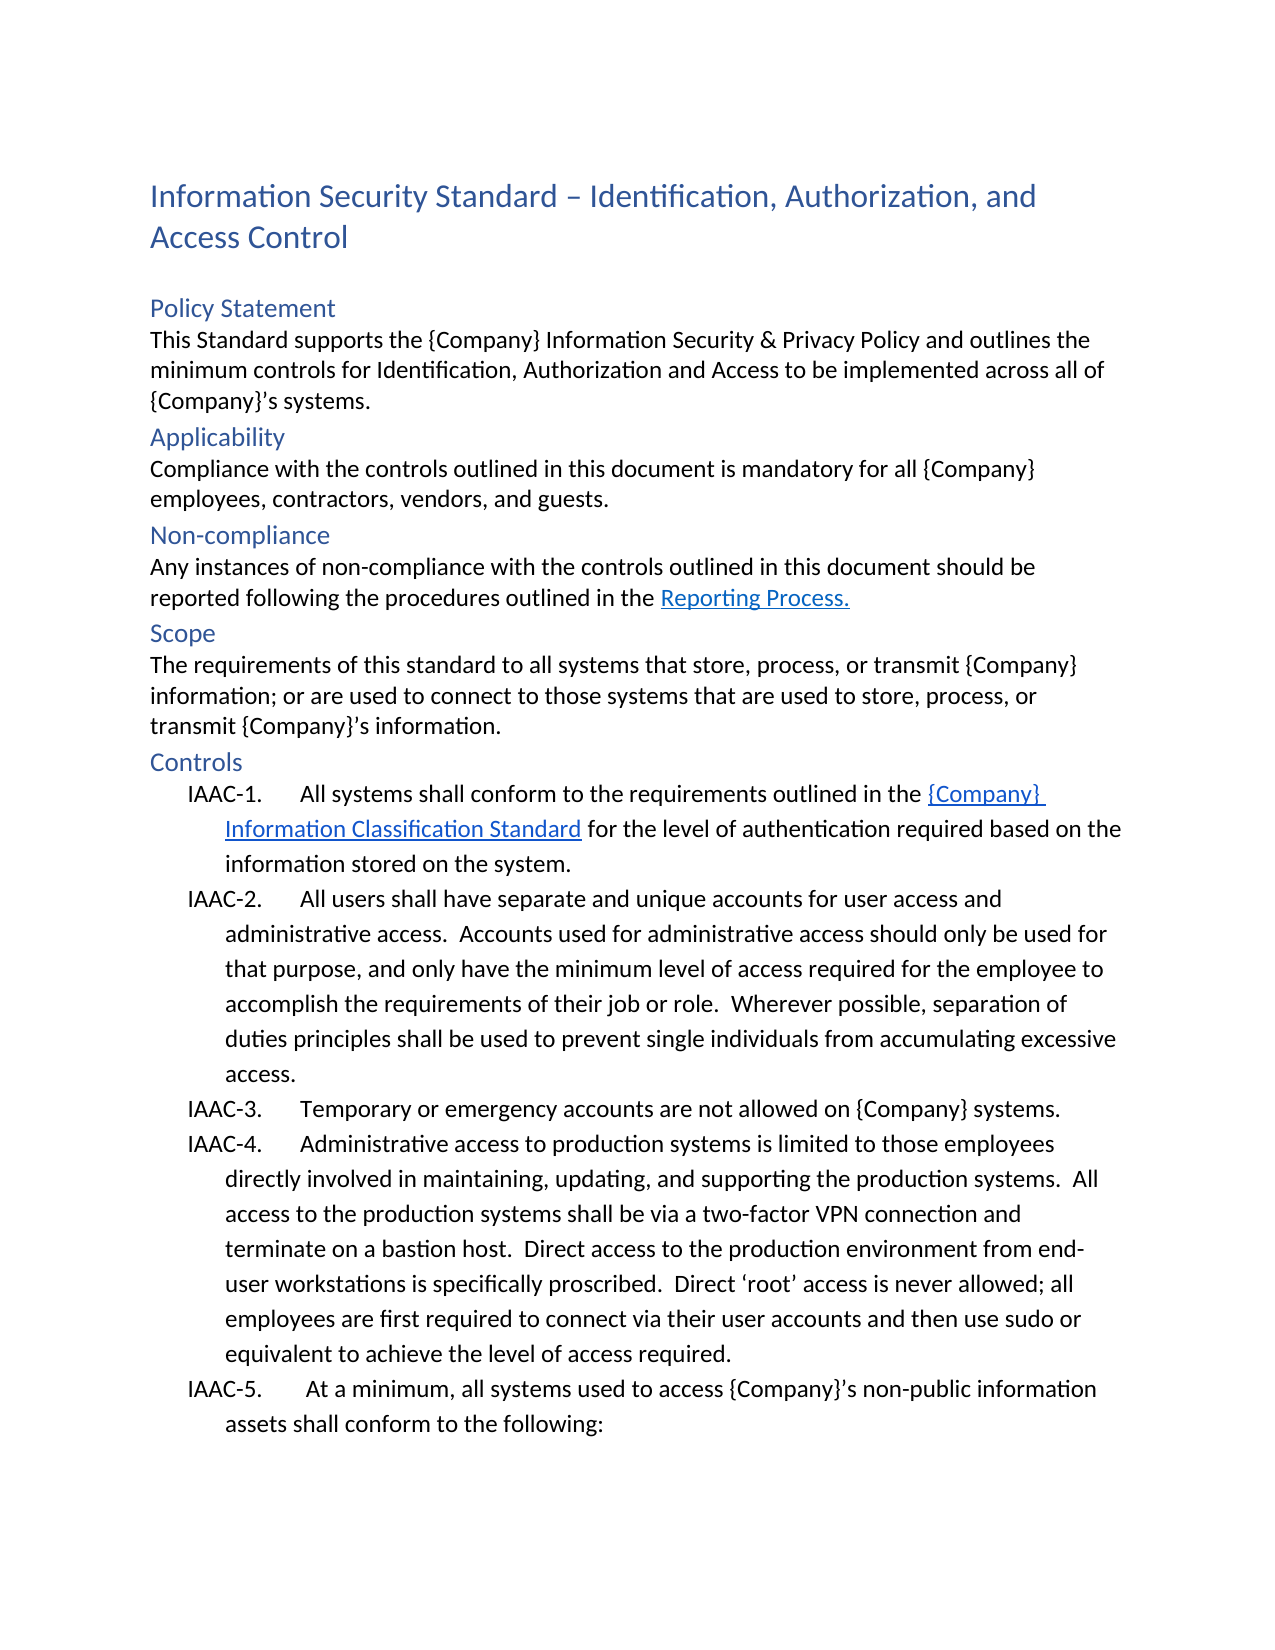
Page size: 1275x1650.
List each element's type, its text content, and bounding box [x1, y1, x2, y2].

subtitle Policy Statement [150, 291, 1125, 324]
list All systems shall conform to the requirements outlined in the {Company} Information Classification Standard for the level of authentication required based on the information stored on the system. [187, 778, 1125, 879]
subtitle Scope [150, 616, 1125, 649]
list All users shall have separate and unique accounts for user access and administrative access. Accounts used for administrative access should only be used for that purpose, and only have the minimum level of access required for the employee to accomplish the requirements of their job or role. Wherever possible, separation of duties principles shall be used to prevent single individuals from accumulating excessive access. [187, 883, 1125, 1089]
subtitle Applicability [150, 420, 1125, 453]
subtitle Controls [150, 745, 1125, 778]
subtitle Non-compliance [150, 518, 1125, 551]
text Any instances of non-compliance with the controls outlined in this document should be reported following the procedures outlined in the Reporting Process. [150, 551, 1125, 612]
text This Standard supports the {Company} Information Security & Privacy Policy and outlines the minimum controls for Identification, Authorization and Access to be implemented across all of {Company}’s systems. [150, 324, 1125, 416]
list Administrative access to production systems is limited to those employees directly involved in maintaining, updating, and supporting the production systems. All access to the production systems shall be via a two-factor VPN connection and terminate on a bastion host. Direct access to the production environment from end-user workstations is specifically proscribed. Direct ‘root’ access is never allowed; all employees are first required to connect via their user accounts and then use sudo or equivalent to achieve the level of access required. [187, 1128, 1125, 1369]
subtitle Information Security Standard – Identification, Authorization, and Access Control [150, 175, 1125, 256]
text Compliance with the controls outlined in this document is mandatory for all {Company} employees, contractors, vendors, and guests. [150, 453, 1125, 514]
list At a minimum, all systems used to access {Company}’s non-public information assets shall conform to the following: [187, 1373, 1125, 1439]
list Temporary or emergency accounts are not allowed on {Company} systems. [187, 1093, 1125, 1124]
text The requirements of this standard to all systems that store, process, or transmit {Company} information; or are used to connect to those systems that are used to store, process, or transmit {Company}’s information. [150, 649, 1125, 741]
